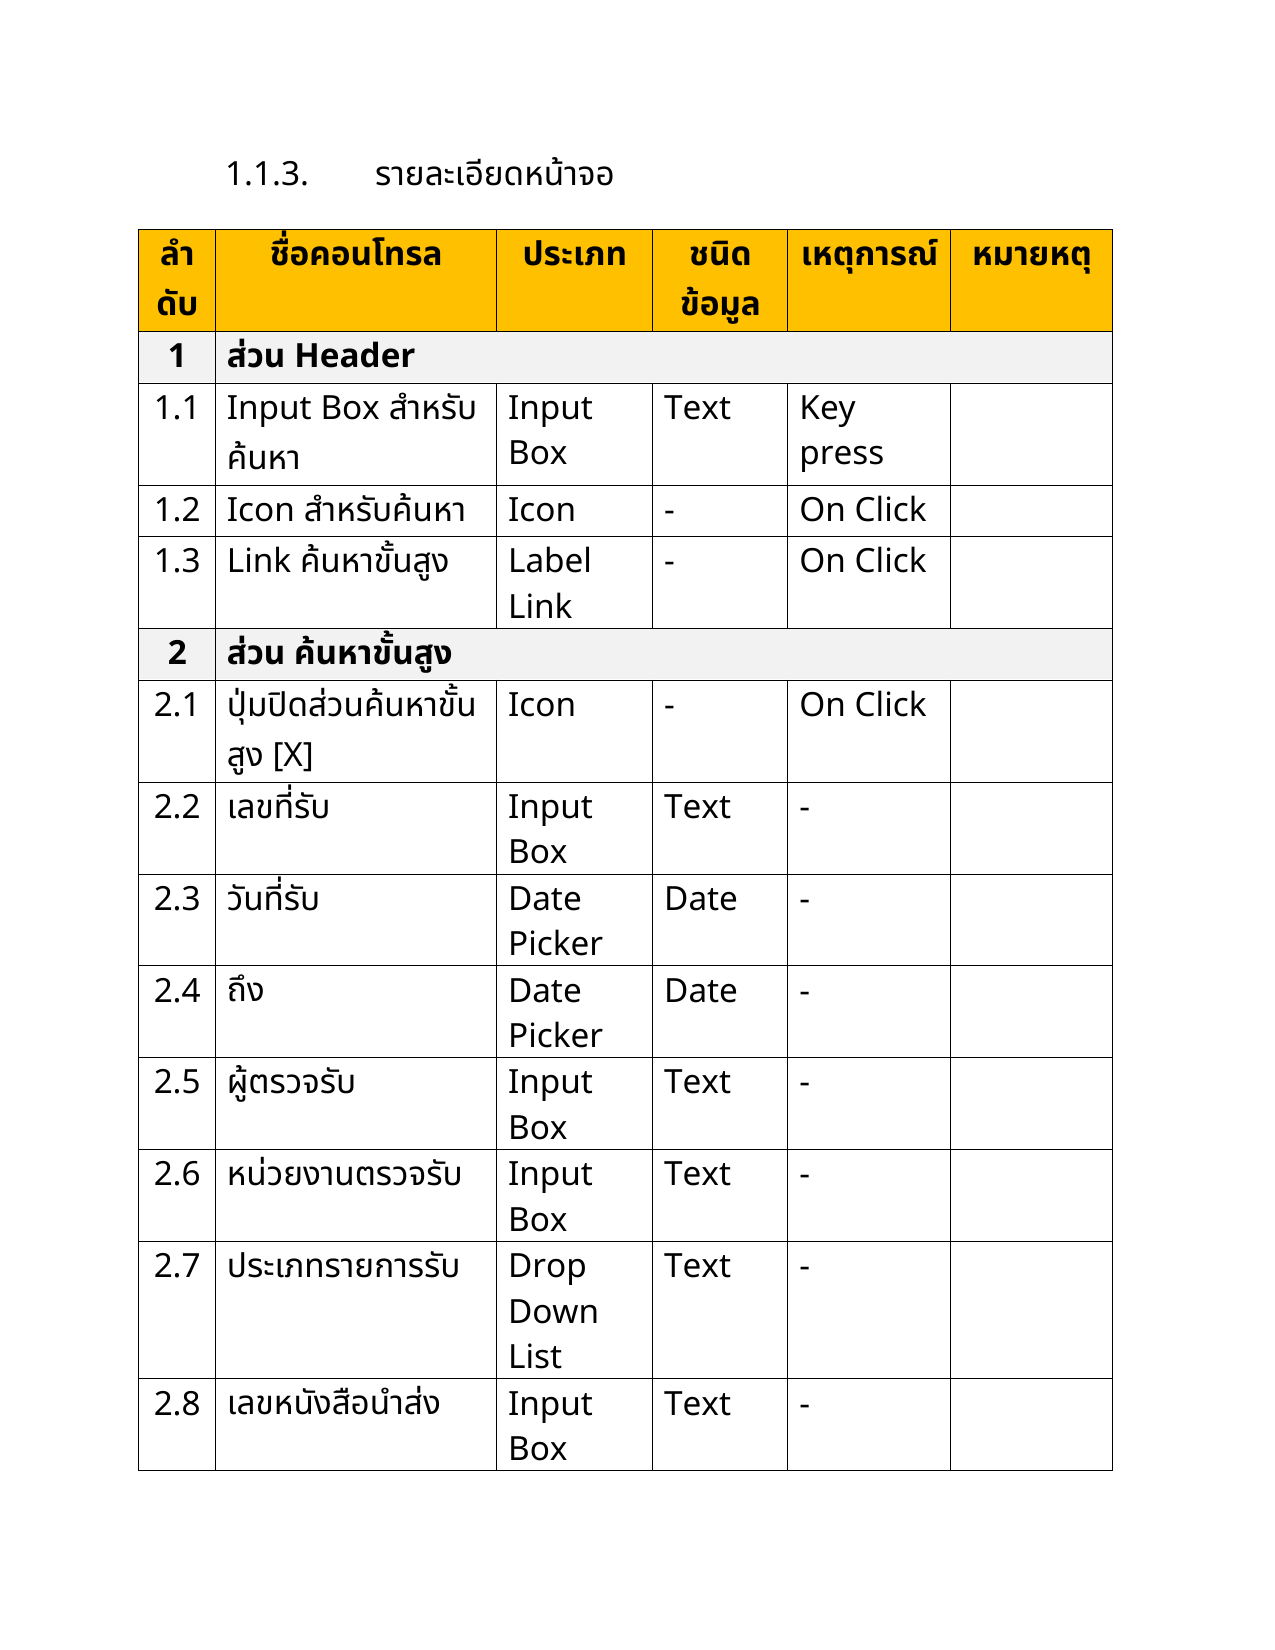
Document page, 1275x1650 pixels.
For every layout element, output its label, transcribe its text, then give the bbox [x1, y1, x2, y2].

table_cell 1.3 [139, 537, 215, 628]
table_cell - [788, 783, 950, 873]
table_cell Input Box [497, 384, 652, 484]
table_cell Text [653, 1242, 787, 1378]
table_cell [951, 966, 1112, 1057]
table_cell [951, 1242, 1112, 1378]
table_header หมายหตุ [951, 230, 1112, 331]
table_cell - [788, 1242, 950, 1378]
table_cell [951, 1150, 1112, 1241]
table_cell 1.1 [139, 384, 215, 484]
table_header ชื่อคอนโทรล [216, 230, 496, 331]
table_cell 2.8 [139, 1379, 215, 1470]
table_cell Text [653, 1379, 787, 1470]
table_cell Date Picker [497, 875, 652, 965]
table_cell 2.5 [139, 1058, 215, 1149]
table_cell - [653, 681, 787, 782]
table_header ประเภท [497, 230, 652, 331]
table_cell On Click [788, 681, 950, 782]
table_cell - [653, 486, 787, 536]
table_cell On Click [788, 486, 950, 536]
table_cell 2.4 [139, 966, 215, 1057]
table_cell Label Link [497, 537, 652, 628]
table_header เหตุการณ์ [788, 230, 950, 331]
table_cell - [788, 966, 950, 1057]
table_cell On Click [788, 537, 950, 628]
table_cell Link ค้นหาขั้นสูง [216, 537, 496, 628]
table_cell 2 [139, 629, 215, 679]
table_header ลำดับ [139, 230, 215, 331]
table_cell [951, 537, 1112, 628]
table_cell Input Box [497, 783, 652, 873]
table_cell ปุ่มปิดส่วนค้นหาขั้นสูง [X] [216, 681, 496, 782]
table_cell [951, 875, 1112, 965]
table_cell - [788, 1379, 950, 1470]
table_cell ประเภทรายการรับ [216, 1242, 496, 1378]
table_cell Date Picker [497, 966, 652, 1057]
table_cell Text [653, 1150, 787, 1241]
table_cell 2.2 [139, 783, 215, 873]
table_cell หน่วยงานตรวจรับ [216, 1150, 496, 1241]
table_cell - [788, 875, 950, 965]
table_cell Key press [788, 384, 950, 484]
table_cell [951, 1058, 1112, 1149]
table_cell Icon [497, 486, 652, 536]
table_cell Text [653, 1058, 787, 1149]
table_cell 2.1 [139, 681, 215, 782]
table_cell [951, 1379, 1112, 1470]
table_cell [951, 681, 1112, 782]
table_cell ส่วน Header [216, 332, 1112, 382]
table_cell 2.7 [139, 1242, 215, 1378]
table_cell 1.2 [139, 486, 215, 536]
table_cell - [788, 1150, 950, 1241]
table_cell ผู้ตรวจรับ [216, 1058, 496, 1149]
table_cell Text [653, 384, 787, 484]
table_cell วันที่รับ [216, 875, 496, 965]
table_cell Icon สำหรับค้นหา [216, 486, 496, 536]
table_header ชนิดข้อมูล [653, 230, 787, 331]
table_cell - [788, 1058, 950, 1149]
table_cell 2.3 [139, 875, 215, 965]
table_cell Input Box [497, 1379, 652, 1470]
table_cell Input Box สำหรับค้นหา [216, 384, 496, 484]
table_cell 1 [139, 332, 215, 382]
table_cell Icon [497, 681, 652, 782]
table_cell ส่วน ค้นหาขั้นสูง [216, 629, 1112, 679]
table_cell [951, 783, 1112, 873]
list รายละเอียดหน้าจอ [225, 150, 1125, 201]
table_cell เลขที่รับ [216, 783, 496, 873]
table_cell Drop Down List [497, 1242, 652, 1378]
table_cell [951, 486, 1112, 536]
table_cell [951, 384, 1112, 484]
table_cell ถึง [216, 966, 496, 1057]
table_cell Date [653, 875, 787, 965]
table_cell Input Box [497, 1058, 652, 1149]
table_cell 2.6 [139, 1150, 215, 1241]
table_cell เลขหนังสือนำส่ง [216, 1379, 496, 1470]
table_cell Date [653, 966, 787, 1057]
table_cell Input Box [497, 1150, 652, 1241]
table_cell Text [653, 783, 787, 873]
table_cell - [653, 537, 787, 628]
